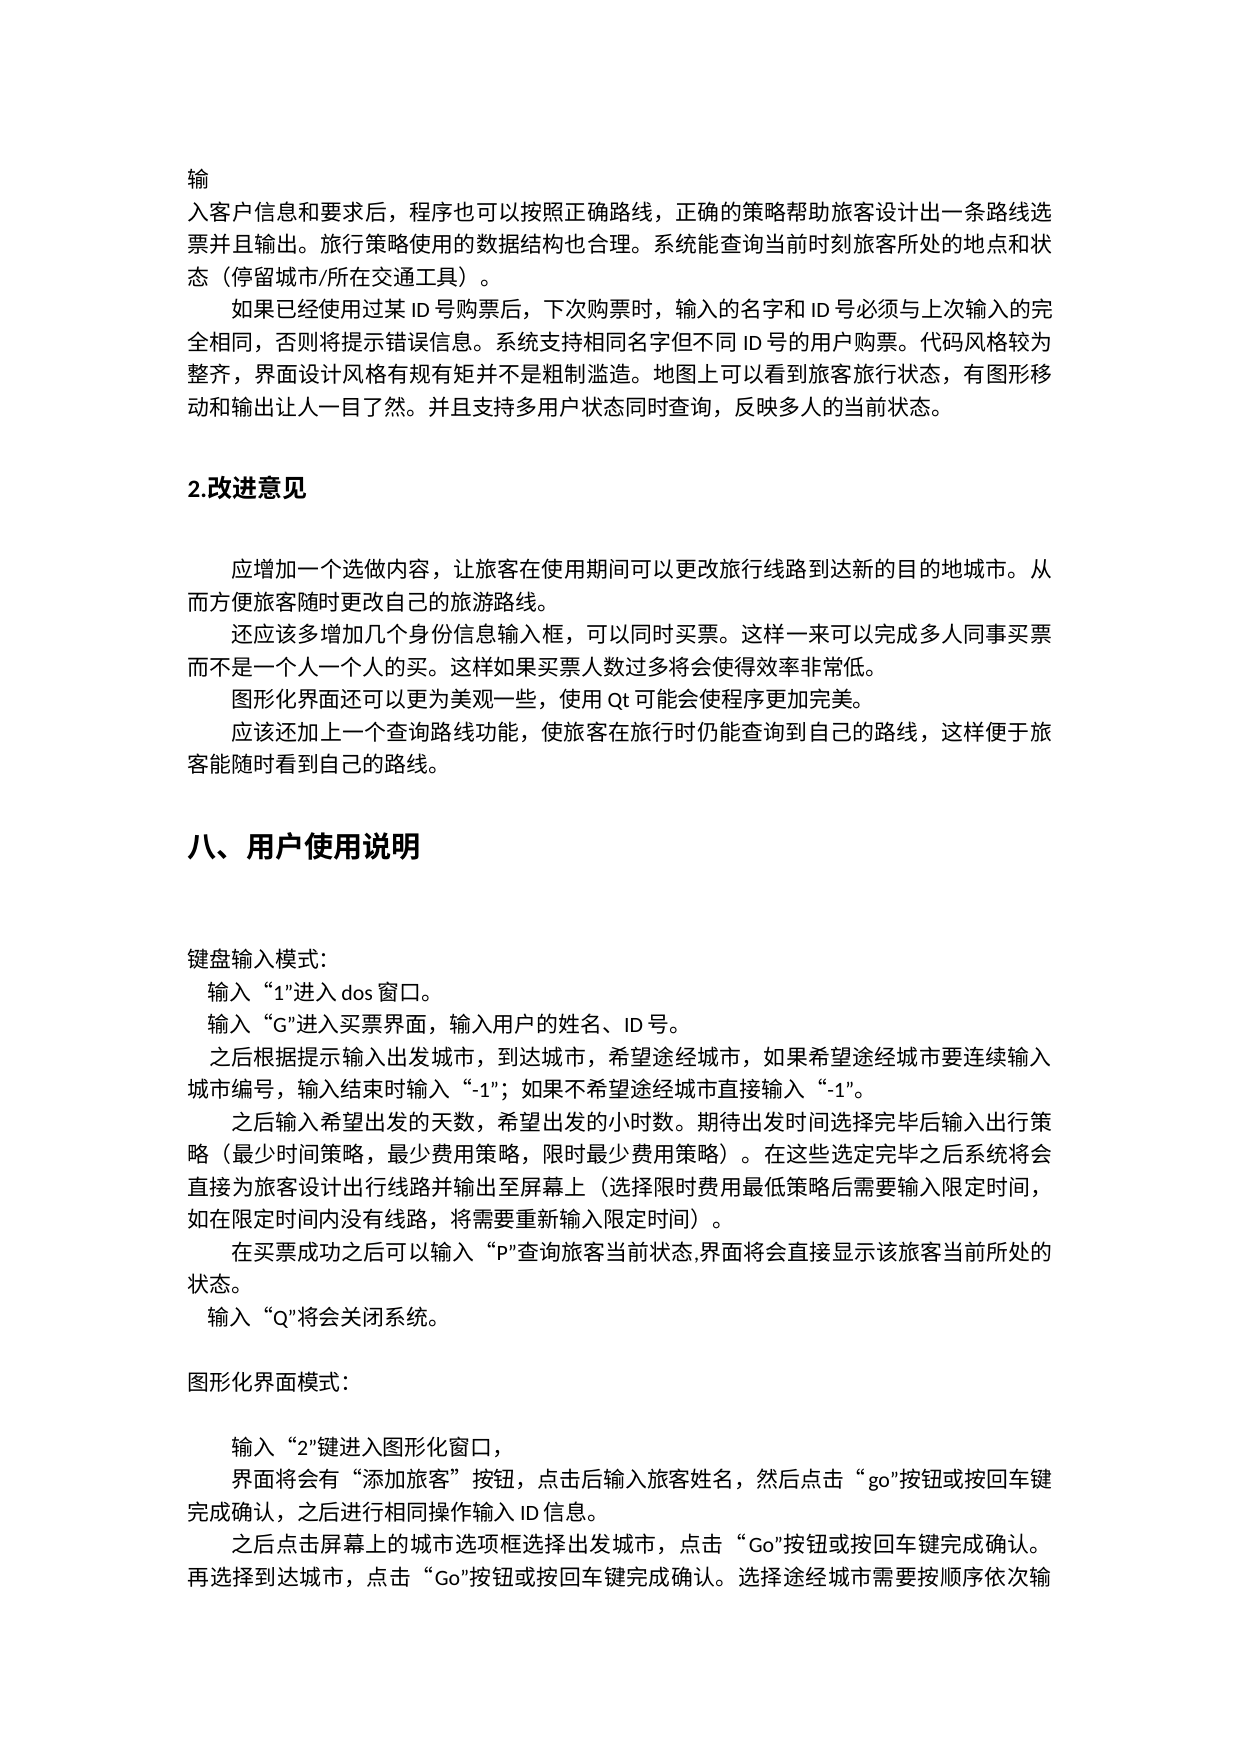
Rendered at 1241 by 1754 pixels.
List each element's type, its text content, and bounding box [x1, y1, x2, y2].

text 图形化界面还可以更为美观一些，使用Qt可能会使程序更加完美。 [187, 682, 1053, 714]
text 之后根据提示输入出发城市，到达城市，希望途经城市，如果希望途经城市要连续输入城市编号，输入结束时输入“-1”；如果不希望途经城市直接输入“-1”。 [187, 1039, 1053, 1104]
text 输入“2”键进入图形化窗口， [187, 1429, 1053, 1462]
text 界面将会有“添加旅客”按钮，点击后输入旅客姓名，然后点击“go”按钮或按回车键完成确认，之后进行相同操作输入ID信息。 [187, 1462, 1053, 1527]
text 2.改进意见 [187, 454, 1053, 519]
text 输入“1”进入dos窗口。 [187, 974, 1053, 1007]
text 输入“G”进入买票界面，输入用户的姓名、ID号。 [187, 1007, 1053, 1039]
text 应该还加上一个查询路线功能，使旅客在旅行时仍能查询到自己的路线，这样便于旅客能随时看到自己的路线。 [187, 714, 1053, 779]
text 键盘输入模式： [187, 942, 1053, 974]
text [187, 1527, 1053, 1592]
text 输入“Q”将会关闭系统。 [187, 1299, 1053, 1332]
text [187, 162, 1053, 194]
text 如果已经使用过某ID号购票后，下次购票时，输入的名字和ID号必须与上次输入的完全相同，否则将提示错误信息。系统支持相同名字但不同ID号的用户购票。代码风格较为整齐，界面设计风格有规有矩并不是粗制滥造。地图上可以看到旅客旅行状态，有图形移动和输出让人一目了然。并且支持多用户状态同时查询，反映多人的当前状态。 [187, 292, 1053, 422]
text 入客户信息和要求后，程序也可以按照正确路线，正确的策略帮助旅客设计出一条路线选票并且输出。旅行策略使用的数据结构也合理。系统能查询当前时刻旅客所处的地点和状态（停留城市/所在交通工具）。 [187, 194, 1053, 292]
text 还应该多增加几个身份信息输入框，可以同时买票。这样一来可以完成多人同事买票而不是一个人一个人的买。这样如果买票人数过多将会使得效率非常低。 [187, 617, 1053, 682]
text 八、用户使用说明 [187, 812, 1053, 877]
text 在买票成功之后可以输入“P”查询旅客当前状态,界面将会直接显示该旅客当前所处的状态。 [187, 1234, 1053, 1299]
text 图形化界面模式： [187, 1364, 1053, 1397]
text 应增加一个选做内容，让旅客在使用期间可以更改旅行线路到达新的目的地城市。从而方便旅客随时更改自己的旅游路线。 [187, 552, 1053, 617]
text 之后输入希望出发的天数，希望出发的小时数。期待出发时间选择完毕后输入出行策略（最少时间策略，最少费用策略，限时最少费用策略）。在这些选定完毕之后系统将会直接为旅客设计出行线路并输出至屏幕上（选择限时费用最低策略后需要输入限定时间，如在限定时间内没有线路，将需要重新输入限定时间）。 [187, 1104, 1053, 1234]
